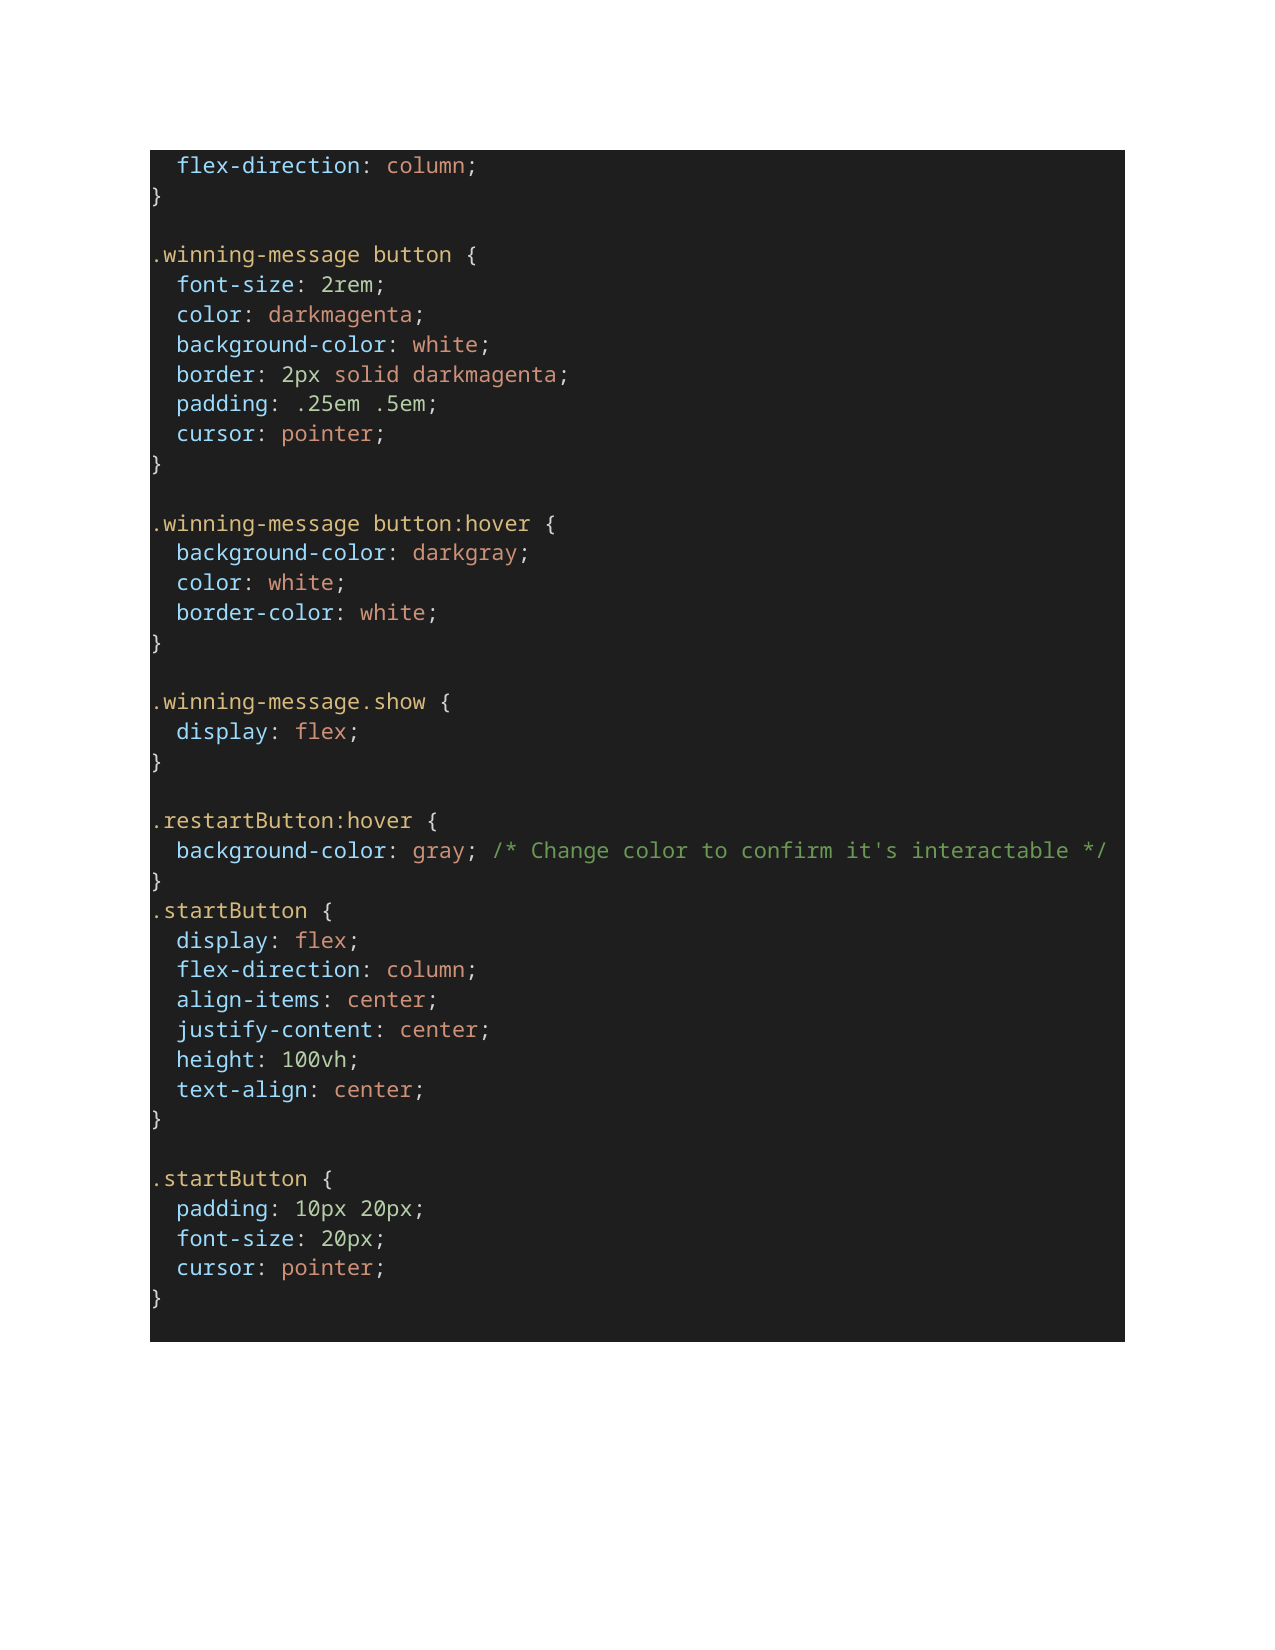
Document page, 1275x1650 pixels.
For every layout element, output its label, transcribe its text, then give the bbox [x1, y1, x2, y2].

text .winning-message button { [150, 239, 1125, 269]
text } [150, 448, 1125, 478]
text } [150, 180, 1125, 209]
text .startButton { [150, 1163, 1125, 1193]
text border-color: white; [150, 597, 1125, 627]
text flex-direction: column; [150, 954, 1125, 984]
text border: 2px solid darkmagenta; [150, 358, 1125, 388]
text .winning-message.show { [150, 686, 1125, 716]
text color: white; [150, 567, 1125, 597]
text flex-direction: column; [150, 150, 1125, 180]
text } [150, 1103, 1125, 1133]
text display: flex; [150, 716, 1125, 746]
text font-size: 2rem; [150, 269, 1125, 299]
text padding: .25em .5em; [150, 388, 1125, 418]
text .restartButton:hover { [150, 805, 1125, 835]
text text-align: center; [150, 1073, 1125, 1103]
text } [150, 627, 1125, 656]
text cursor: pointer; [150, 1252, 1125, 1282]
text color: darkmagenta; [150, 299, 1125, 329]
text display: flex; [150, 924, 1125, 954]
text height: 100vh; [150, 1044, 1125, 1073]
text align-items: center; [150, 984, 1125, 1014]
text background-color: white; [150, 329, 1125, 358]
text } [150, 746, 1125, 776]
text } [150, 1282, 1125, 1312]
text cursor: pointer; [150, 418, 1125, 448]
text .startButton { [150, 895, 1125, 924]
text font-size: 20px; [150, 1222, 1125, 1252]
text background-color: darkgray; [150, 537, 1125, 567]
text background-color: gray; /* Change color to confirm it's interactable */ [150, 835, 1125, 865]
text .winning-message button:hover { [150, 507, 1125, 537]
text } [150, 865, 1125, 895]
text padding: 10px 20px; [150, 1193, 1125, 1222]
text justify-content: center; [150, 1014, 1125, 1044]
